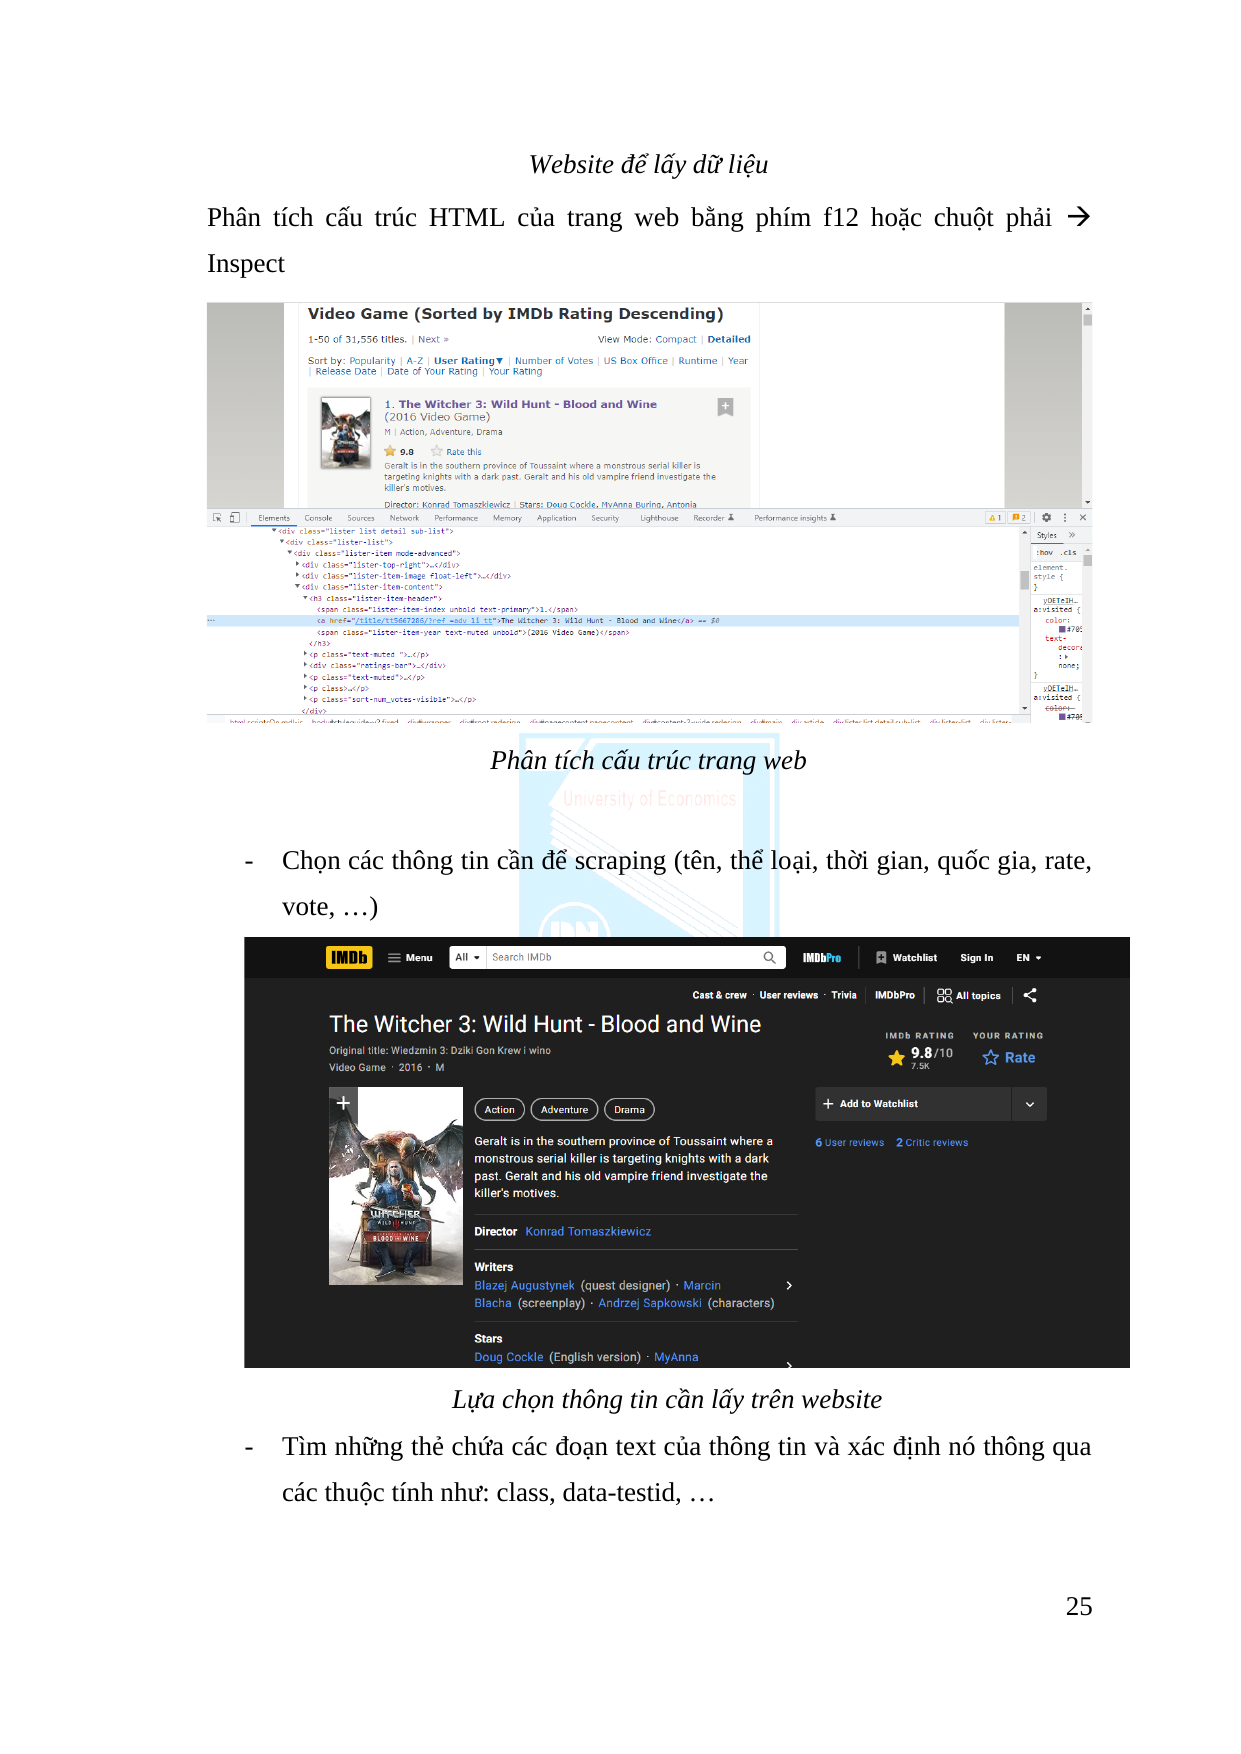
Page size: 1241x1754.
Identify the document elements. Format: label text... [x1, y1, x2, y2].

picture [206, 300, 1093, 723]
picture [244, 937, 1130, 1368]
text Phân tích cấu trúc trang web [207, 744, 1092, 775]
text Lựa chọn thông tin cần lấy trên website [244, 1383, 1092, 1414]
list Tìm những thẻ chứa các đoạn text của thông tin và xác định nó thông qua các thuộc tính như: class, data-testid, … [244, 1430, 1092, 1508]
text Phân tích cấu trúc HTML của trang web bằng phím f12 hoặc chuột phải Inspect [207, 201, 1092, 278]
text Website để lấy dữ liệu [207, 148, 1092, 179]
list Chọn các thông tin cần để scraping (tên, thể loại, thời gian, quốc gia, rate, vote, …) [244, 844, 1092, 922]
